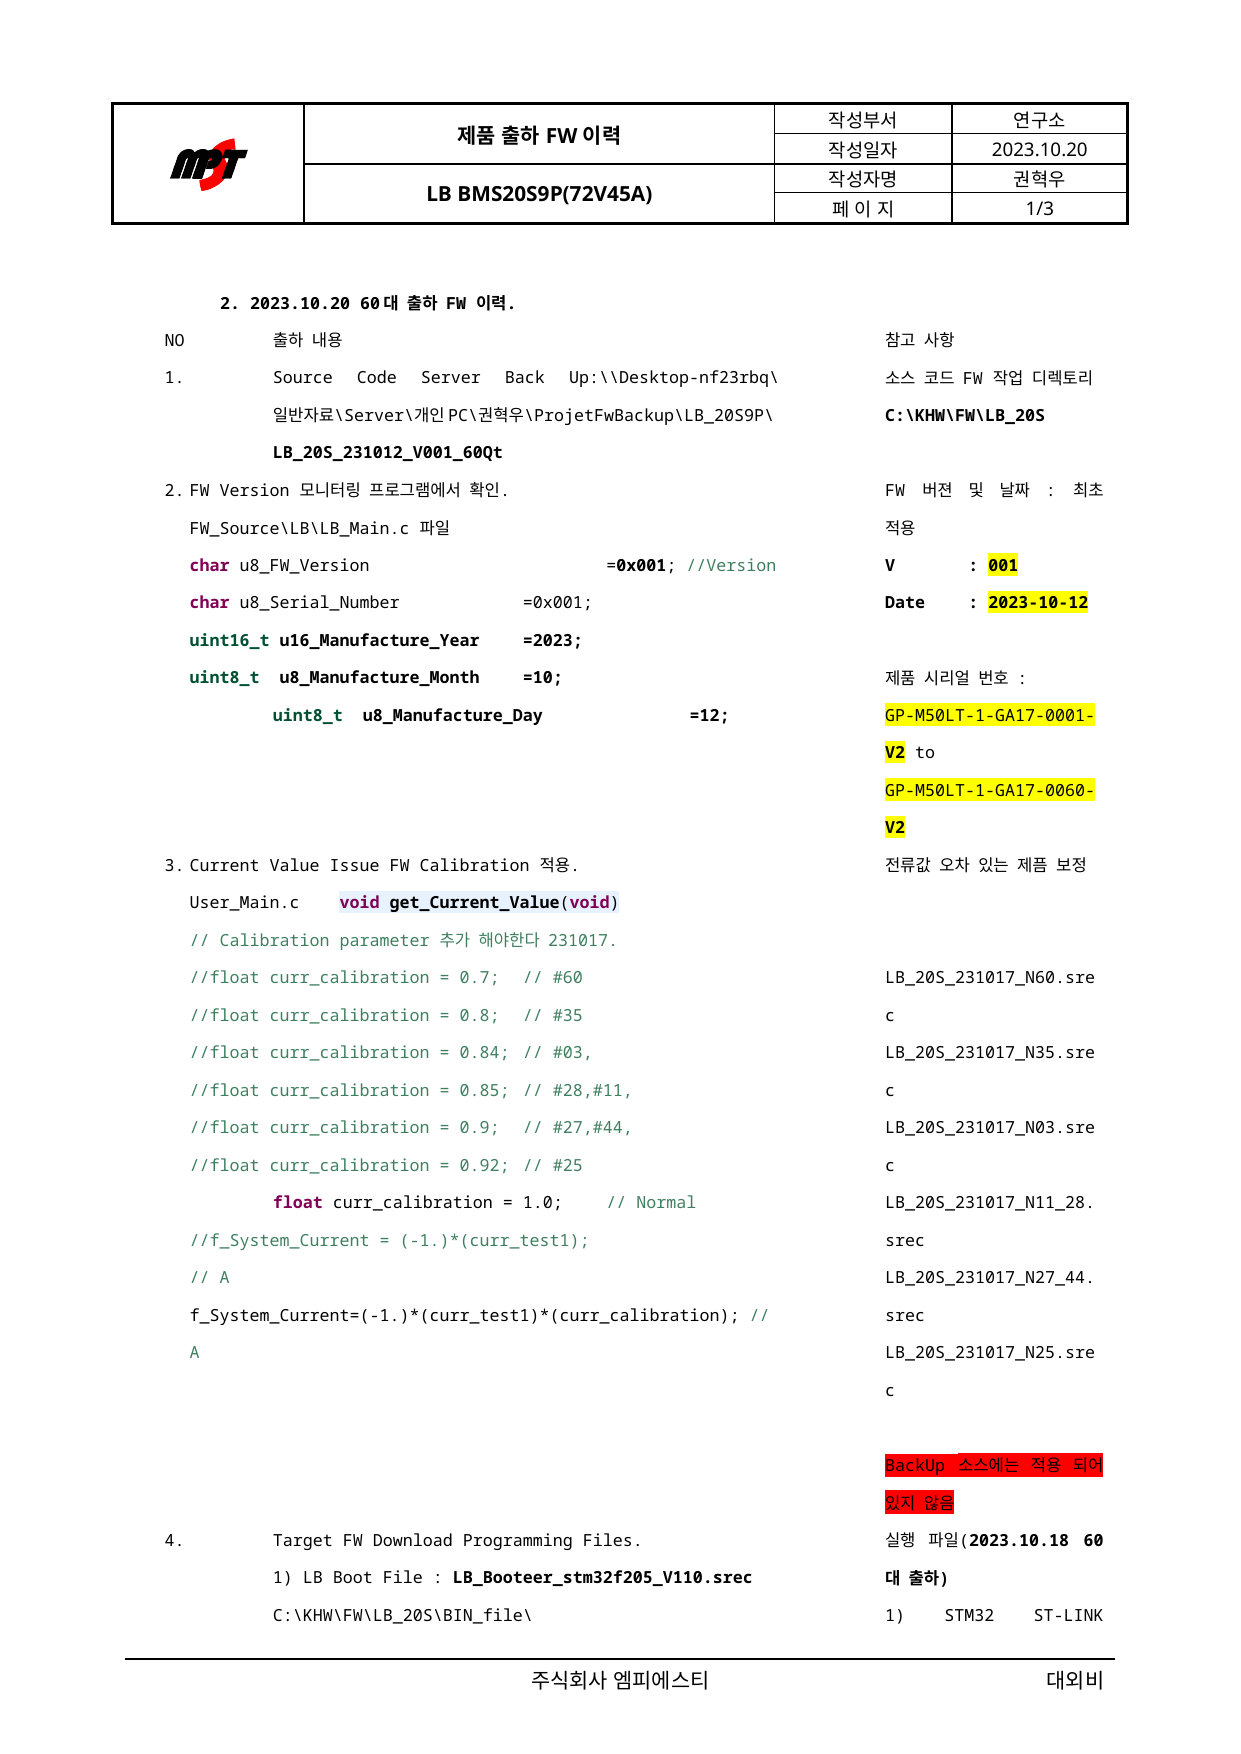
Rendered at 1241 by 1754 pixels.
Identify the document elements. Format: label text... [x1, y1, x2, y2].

table_cell 1. [125, 358, 178, 471]
picture [163, 127, 254, 200]
table_cell Current Value Issue FW Calibration 적용. User_Main.c void get_Current_Value(void) // Calibration parameter 추가 해야한다 231017. //float curr_calibration = 0.7; // #60 //float curr_calibration = 0.8; // #35 //float curr_calibration = 0.84; // #03, //float curr_calibration = 0.85; // #28,#11, //float curr_calibration = 0.9; // #27,#44, //float curr_calibration = 0.92; // #25 float curr_calibration = 1.0; // Normal //f_System_Current = (-1.)*(curr_test1); // A f_System_Current=(-1.)*(curr_test1)*(curr_calibration); // A [178, 846, 790, 1521]
table_cell FW Version 모니터링 프로그램에서 확인. FW_Source\LB\LB_Main.c 파일 char u8_FW_Version =0x001; //Version char u8_Serial_Number =0x001; uint16_t u16_Manufacture_Year =2023; uint8_t u8_Manufacture_Month =10; uint8_t u8_Manufacture_Day =12; [178, 471, 790, 846]
table_cell 출하 내용 [178, 321, 790, 358]
table_header 2. 2023.10.20 60대 출하 FW 이력. [125, 283, 1114, 321]
table_cell NO [125, 321, 178, 358]
table_cell 실행 파일(2023.10.18 60대 출하) 1) STM32 ST-LINK Utility 2) MPSTBoot_V205 3) STM32 ST-LINK Utility [790, 1521, 1114, 1633]
table_cell FW 버젼 및 날짜 : 최초 적용 V : 001 Date : 2023-10-12 제품 시리얼 번호 : GP-M50LT-1-GA17-0001-V2 to GP-M50LT-1-GA17-0060-V2 [790, 471, 1114, 846]
table_cell 3. [125, 846, 178, 1521]
table_cell 전류값 오차 있는 제픔 보정 LB_20S_231017_N60.srec LB_20S_231017_N35.srec LB_20S_231017_N03.srec LB_20S_231017_N11_28.srec LB_20S_231017_N27_44.srec LB_20S_231017_N25.srec BackUp 소스에는 적용 되어 있지 않음 [790, 846, 1114, 1521]
table_cell 참고 사항 [790, 321, 1114, 358]
table_cell Source Code Server Back Up:\\Desktop-nf23rbq\일반자료\Server\개인PC\권혁우\ProjetFwBackup\LB_20S9P\LB_20S_231012_V001_60Qt [178, 358, 790, 471]
table_cell 4. [125, 1521, 178, 1633]
table_cell 2. [125, 471, 178, 846]
table_cell 소스 코드 FW 작업 디렉토리 C:\KHW\FW\LB_20S [790, 358, 1114, 471]
